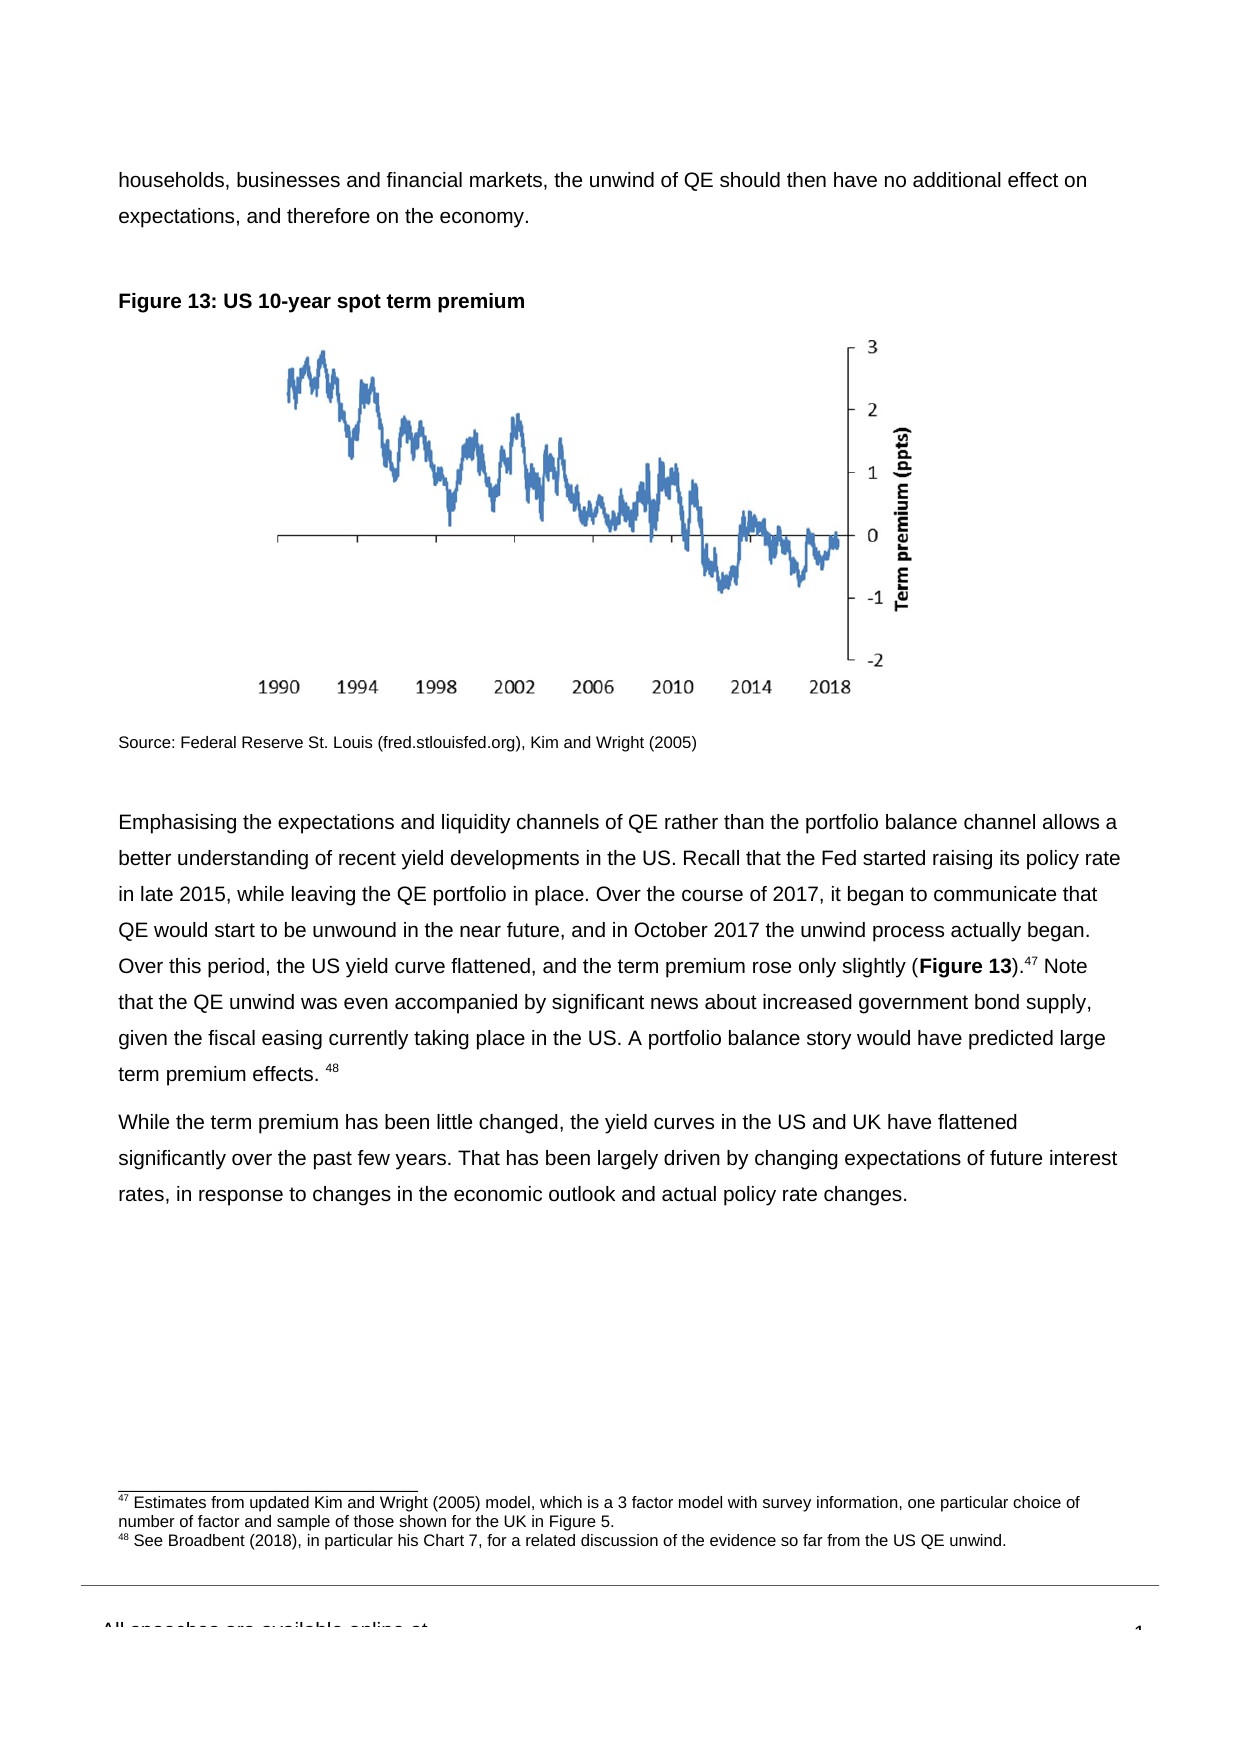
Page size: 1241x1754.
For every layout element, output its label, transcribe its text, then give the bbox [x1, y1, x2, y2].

text Source: Federal Reserve St. Louis (fred.stlouisfed.org), Kim and Wright (2005) [118, 733, 1205, 752]
text households, businesses and financial markets, the unwind of QE should then have no additional effect on expectations, and therefore on the economy. [118, 168, 1090, 228]
text 48 See Broadbent (2018), in particular his Chart 7, for a related discussion of the evidence so far from the US QE unwind. [118, 1531, 1205, 1550]
text 47 Estimates from updated Kim and Wright (2005) model, which is a 3 factor model with survey information, one particular choice of number of factor and sample of those shown for the UK in Figure 5. [118, 1493, 1083, 1531]
text Emphasising the expectations and liquidity channels of QE rather than the portfolio balance channel allows a better understanding of recent yield developments in the US. Recall that the Fed started raising its policy rate in late 2015, while leaving the QE portfolio in place. Over the course of 2017, it began to communicate that QE would start to be unwound in the near future, and in October 2017 the unwind process actually began. [118, 810, 1124, 942]
picture [258, 340, 912, 694]
text While the term premium has been little changed, the yield curves in the US and UK have flattened significantly over the past few years. That has been largely driven by changing expectations of future interest rates, in response to changes in the economic outlook and actual policy rate changes. [118, 1110, 1120, 1206]
subtitle Figure 13: US 10-year spot term premium [118, 289, 1205, 313]
text Over this period, the US yield curve flattened, and the term premium rose only slightly (Figure 13).47 Note that the QE unwind was even accompanied by significant news about increased government bond supply, given the fiscal easing currently taking place in the US. A portfolio balance story would have predicted large term premium effects. 48 [118, 954, 1109, 1085]
